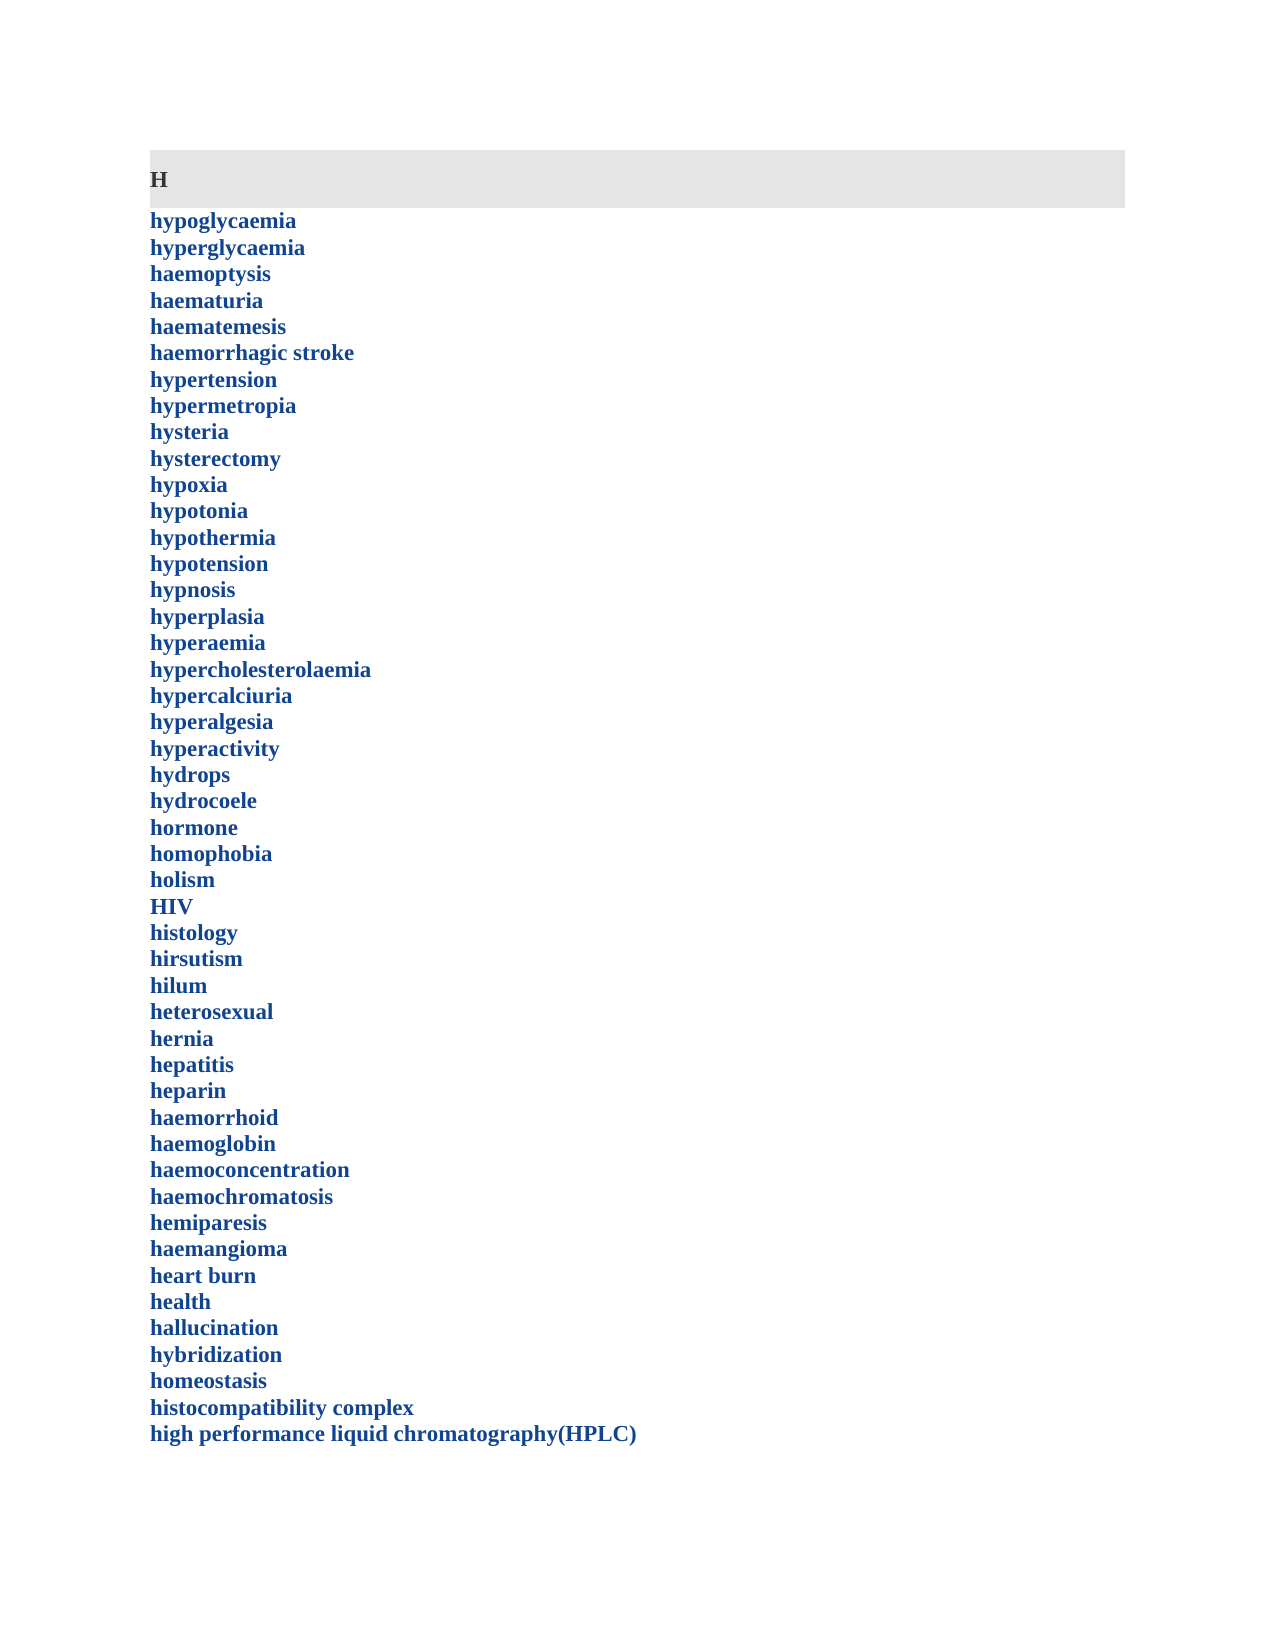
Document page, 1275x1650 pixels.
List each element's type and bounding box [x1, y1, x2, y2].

table_cell [150, 208, 1125, 1446]
